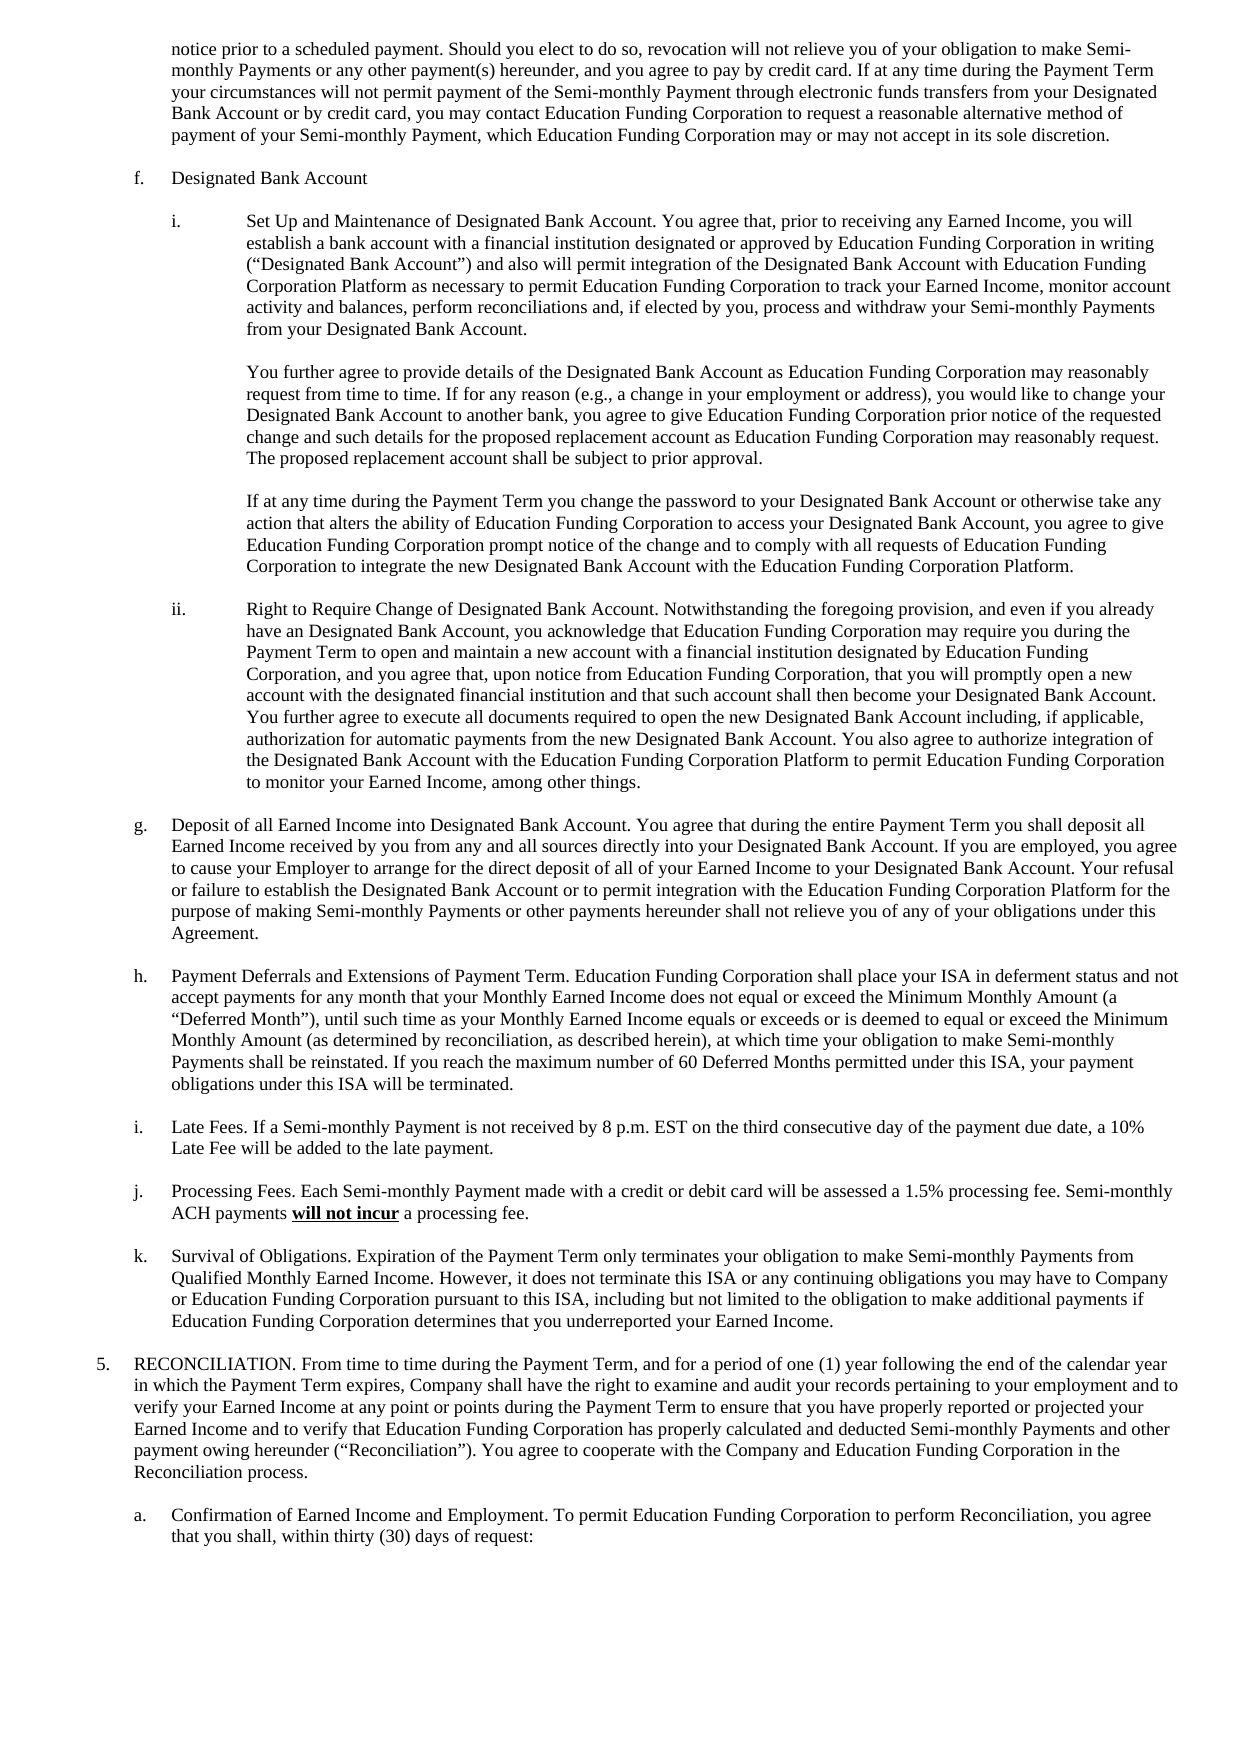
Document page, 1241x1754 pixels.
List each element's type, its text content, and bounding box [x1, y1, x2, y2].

list RECONCILIATION. From time to time during the Payment Term, and for a period of one (1) year following the end of the calendar year in which the Payment Term expires, Company shall have the right to examine and audit your records pertaining to your employment and to verify your Earned Income at any point or points during the Payment Term to ensure that you have properly reported or projected your Earned Income and to verify that Education Funding Corporation has properly calculated and deducted Semi-monthly Payments and other payment owing hereunder (“Reconciliation”). You agree to cooperate with the Company and Education Funding Corporation in the Reconciliation process. [96, 1353, 1180, 1482]
list Survival of Obligations. Expiration of the Payment Term only terminates your obligation to make Semi-monthly Payments from Qualified Monthly Earned Income. However, it does not terminate this ISA or any continuing obligations you may have to Company or Education Funding Corporation pursuant to this ISA, including but not limited to the obligation to make additional payments if Education Funding Corporation determines that you underreported your Earned Income. [133, 1245, 1180, 1331]
list Late Fees. If a Semi-monthly Payment is not received by 8 p.m. EST on the third consecutive day of the payment due date, a 10% Late Fee will be added to the late payment. [133, 1116, 1180, 1159]
list Right to Require Change of Designated Bank Account. Notwithstanding the foregoing provision, and even if you already have an Designated Bank Account, you acknowledge that Education Funding Corporation may require you during the Payment Term to open and maintain a new account with a financial institution designated by Education Funding Corporation, and you agree that, upon notice from Education Funding Corporation, that you will promptly open a new account with the designated financial institution and that such account shall then become your Designated Bank Account. You further agree to execute all documents required to open the new Designated Bank Account including, if applicable, authorization for automatic payments from the new Designated Bank Account. You also agree to authorize integration of the Designated Bank Account with the Education Funding Corporation Platform to permit Education Funding Corporation to monitor your Earned Income, among other things. [171, 598, 1180, 792]
list Designated Bank Account [133, 167, 1180, 188]
list Payment Deferrals and Extensions of Payment Term. Education Funding Corporation shall place your ISA in deferment status and not accept payments for any month that your Monthly Earned Income does not equal or exceed the Minimum Monthly Amount (a “Deferred Month”), until such time as your Monthly Earned Income equals or exceeds or is deemed to equal or exceed the Minimum Monthly Amount (as determined by reconciliation, as described herein), at which time your obligation to make Semi-monthly Payments shall be reinstated. If you reach the maximum number of 60 Deferred Months permitted under this ISA, your payment obligations under this ISA will be terminated. [133, 965, 1180, 1094]
list Confirmation of Earned Income and Employment. To permit Education Funding Corporation to perform Reconciliation, you agree that you shall, within thirty (30) days of request: [133, 1504, 1180, 1547]
list Set Up and Maintenance of Designated Bank Account. You agree that, prior to receiving any Earned Income, you will establish a bank account with a financial institution designated or approved by Education Funding Corporation in writing (“Designated Bank Account”) and also will permit integration of the Designated Bank Account with Education Funding Corporation Platform as necessary to permit Education Funding Corporation to track your Earned Income, monitor account activity and balances, perform reconciliations and, if elected by you, process and withdraw your Semi-monthly Payments from your Designated Bank Account. [171, 210, 1180, 339]
list Processing Fees. Each Semi-monthly Payment made with a credit or debit card will be assessed a 1.5% processing fee. Semi-monthly ACH payments will not incur a processing fee. [133, 1180, 1180, 1223]
list If at any time during the Payment Term you change the password to your Designated Bank Account or otherwise take any action that alters the ability of Education Funding Corporation to access your Designated Bank Account, you agree to give Education Funding Corporation prompt notice of the change and to comply with all requests of Education Funding Corporation to integrate the new Designated Bank Account with the Education Funding Corporation Platform. [246, 490, 1180, 577]
list Deposit of all Earned Income into Designated Bank Account. You agree that during the entire Payment Term you shall deposit all Earned Income received by you from any and all sources directly into your Designated Bank Account. If you are employed, you agree to cause your Employer to arrange for the direct deposit of all of your Earned Income to your Designated Bank Account. Your refusal or failure to establish the Designated Bank Account or to permit integration with the Education Funding Corporation Platform for the purpose of making Semi-monthly Payments or other payments hereunder shall not relieve you of any of your obligations under this Agreement. [133, 814, 1180, 943]
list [133, 37, 1180, 145]
list You further agree to provide details of the Designated Bank Account as Education Funding Corporation may reasonably request from time to time. If for any reason (e.g., a change in your employment or address), you would like to change your Designated Bank Account to another bank, you agree to give Education Funding Corporation prior notice of the requested change and such details for the proposed replacement account as Education Funding Corporation may reasonably request. The proposed replacement account shall be subject to prior approval. [246, 361, 1180, 469]
